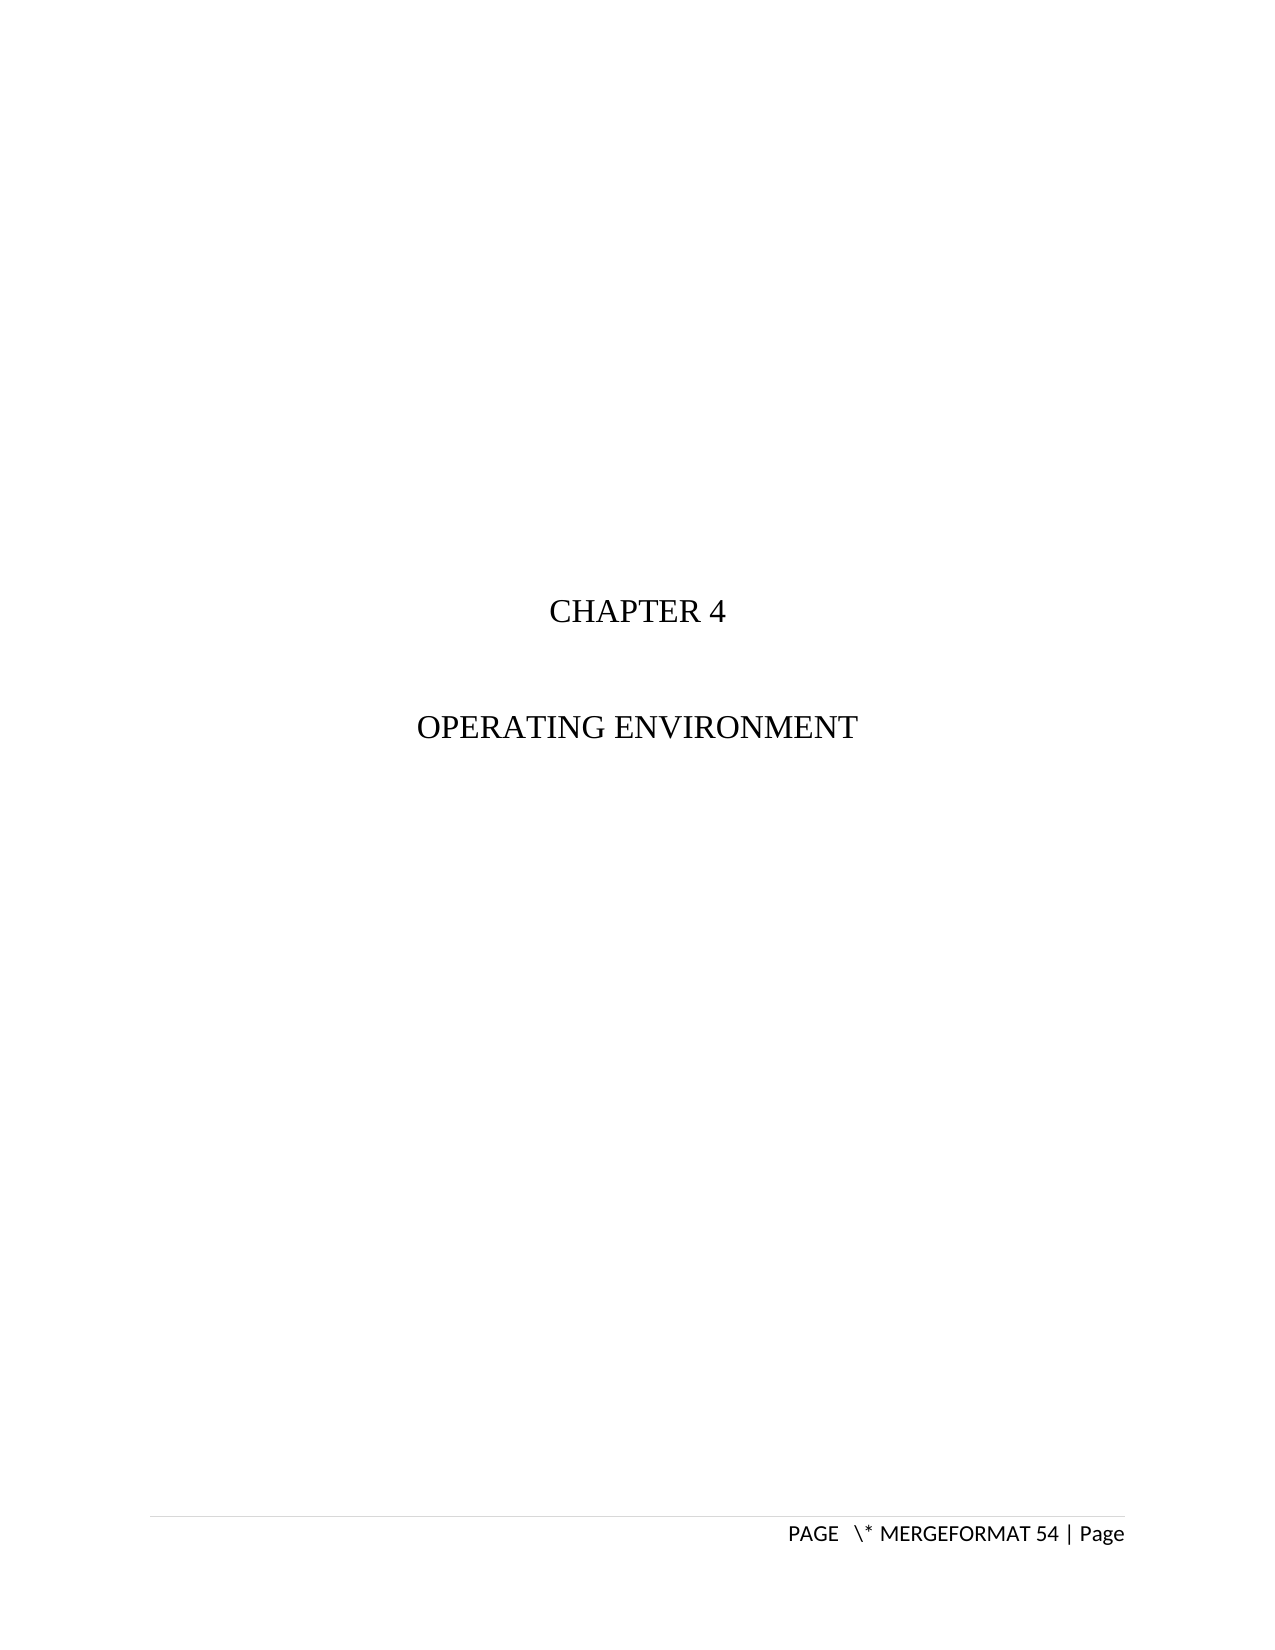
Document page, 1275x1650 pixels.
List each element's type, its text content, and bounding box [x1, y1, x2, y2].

text OPERATING ENVIRONMENT [150, 707, 1125, 746]
text CHAPTER 4 [150, 591, 1125, 629]
